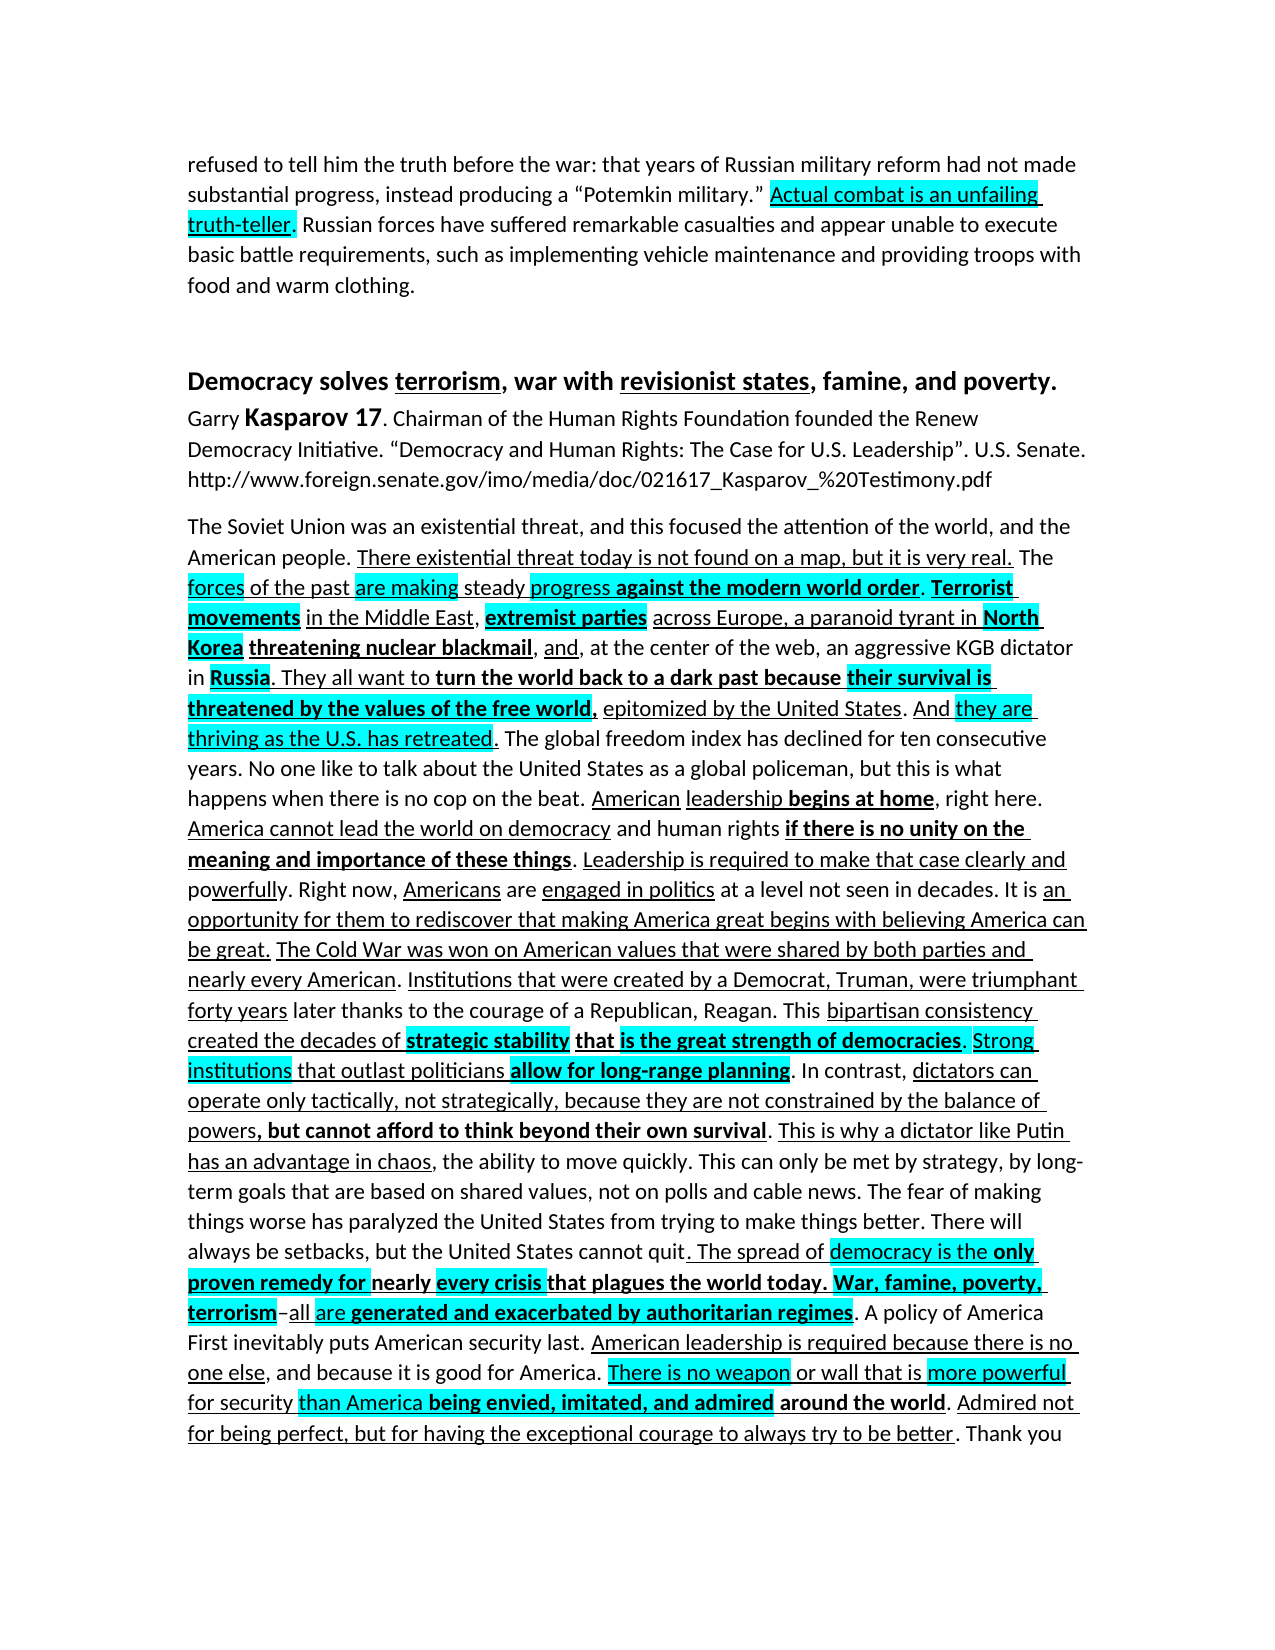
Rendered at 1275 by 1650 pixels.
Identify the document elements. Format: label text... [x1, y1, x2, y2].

subtitle Democracy solves terrorism, war with revisionist states, famine, and poverty. [187, 364, 1087, 398]
text Garry Kasparov 17. Chairman of the Human Rights Foundation founded the Renew Democracy Initiative. “Democracy and Human Rights: The Case for U.S. Leadership”. U.S. Senate. http://www.foreign.senate.gov/imo/media/doc/021617_Kasparov_%20Testimony.pdf [187, 400, 1087, 494]
text The Soviet Union was an existential threat, and this focused the attention of the world, and the American people. There existential threat today is not found on a map, but it is very real. The forces of the past are making steady progress against the modern world order. Terrorist movements in the Middle East, extremist parties across Europe, a paranoid tyrant in North Korea threatening nuclear blackmail, and, at the center of the web, an aggressive KGB dictator in Russia. They all want to turn the world back to a dark past because their survival is threatened by the values of the free world, epitomized by the United States. And they are thriving as the U.S. has retreated. The global freedom index has declined for ten consecutive years. No one like to talk about the United States as a global policeman, but this is what happens when there is no cop on the beat. American leadership begins at home, right here. America cannot lead the world on democracy and human rights if there is no unity on the meaning and importance of these things. Leadership is required to make that case clearly and powerfully. Right now, Americans are engaged in politics at a level not seen in decades. It is an opportunity for them to rediscover that making America great begins with believing America can be great. The Cold War was won on American values that were shared by both parties and nearly every American. Institutions that were created by a Democrat, Truman, were triumphant forty years later thanks to the courage of a Republican, Reagan. This bipartisan consistency created the decades of strategic stability that is the great strength of democracies. Strong institutions that outlast politicians allow for long-range planning. In contrast, dictators can operate only tactically, not strategically, because they are not constrained by the balance of powers, but cannot afford to think beyond their own survival. This is why a dictator like Putin has an advantage in chaos, the ability to move quickly. This can only be met by strategy, by long-term goals that are based on shared values, not on polls and cable news. The fear of making things worse has paralyzed the United States from trying to make things better. There will always be setbacks, but the United States cannot quit. The spread of democracy is the only proven remedy for nearly every crisis that plagues the world today. War, famine, poverty, terrorism–all are generated and exacerbated by authoritarian regimes. A policy of America First inevitably puts American security last. American leadership is required because there is no one else, and because it is good for America. There is no weapon or wall that is more powerful for security than America being envied, imitated, and admired around the world. Admired not for being perfect, but for having the exceptional courage to always try to be better. Thank you [187, 512, 1087, 929]
text The Soviet Union was an existential threat, and this focused the attention of the world, and the American people. There existential threat today is not found on a map, but it is very real. The forces of the past are making steady progress against the modern world order. Terrorist movements in the Middle East, extremist parties across Europe, a paranoid tyrant in North Korea threatening nuclear blackmail, and, at the center of the web, an aggressive KGB dictator in Russia. They all want to turn the world back to a dark past because their survival is threatened by the values of the free world, epitomized by the United States. And they are thriving as the U.S. has retreated. The global freedom index has declined for ten consecutive years. No one like to talk about the United States as a global policeman, but this is what happens when there is no cop on the beat. American leadership begins at home, right here. America cannot lead the world on democracy and human rights if there is no unity on the meaning and importance of these things. Leadership is required to make that case clearly and powerfully. Right now, Americans are engaged in politics at a level not seen in decades. It is an opportunity for them to rediscover that making America great begins with believing America can be great. The Cold War was won on American values that were shared by both parties and nearly every American. Institutions that were created by a Democrat, Truman, were triumphant forty years later thanks to the courage of a Republican, Reagan. This bipartisan consistency created the decades of strategic stability that is the great strength of democracies. Strong institutions that outlast politicians allow for long-range planning. In contrast, dictators can operate only tactically, not strategically, because they are not constrained by the balance of powers, but cannot afford to think beyond their own survival. This is why a dictator like Putin has an advantage in chaos, the ability to move quickly. This can only be met by strategy, by long-term goals that are based on shared values, not on polls and cable news. The fear of making things worse has paralyzed the United States from trying to make things better. There will always be setbacks, but the United States cannot quit. The spread of democracy is the only proven remedy for nearly every crisis that plagues the world today. War, famine, poverty, terrorism–all are generated and exacerbated by authoritarian regimes. A policy of America First inevitably puts American security last. American leadership is required because there is no one else, and because it is good for America. There is no weapon or wall that is more powerful for security than America being envied, imitated, and admired around the world. Admired not for being perfect, but for having the exceptional courage to always try to be better. Thank you [187, 930, 1087, 1447]
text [187, 150, 1087, 299]
